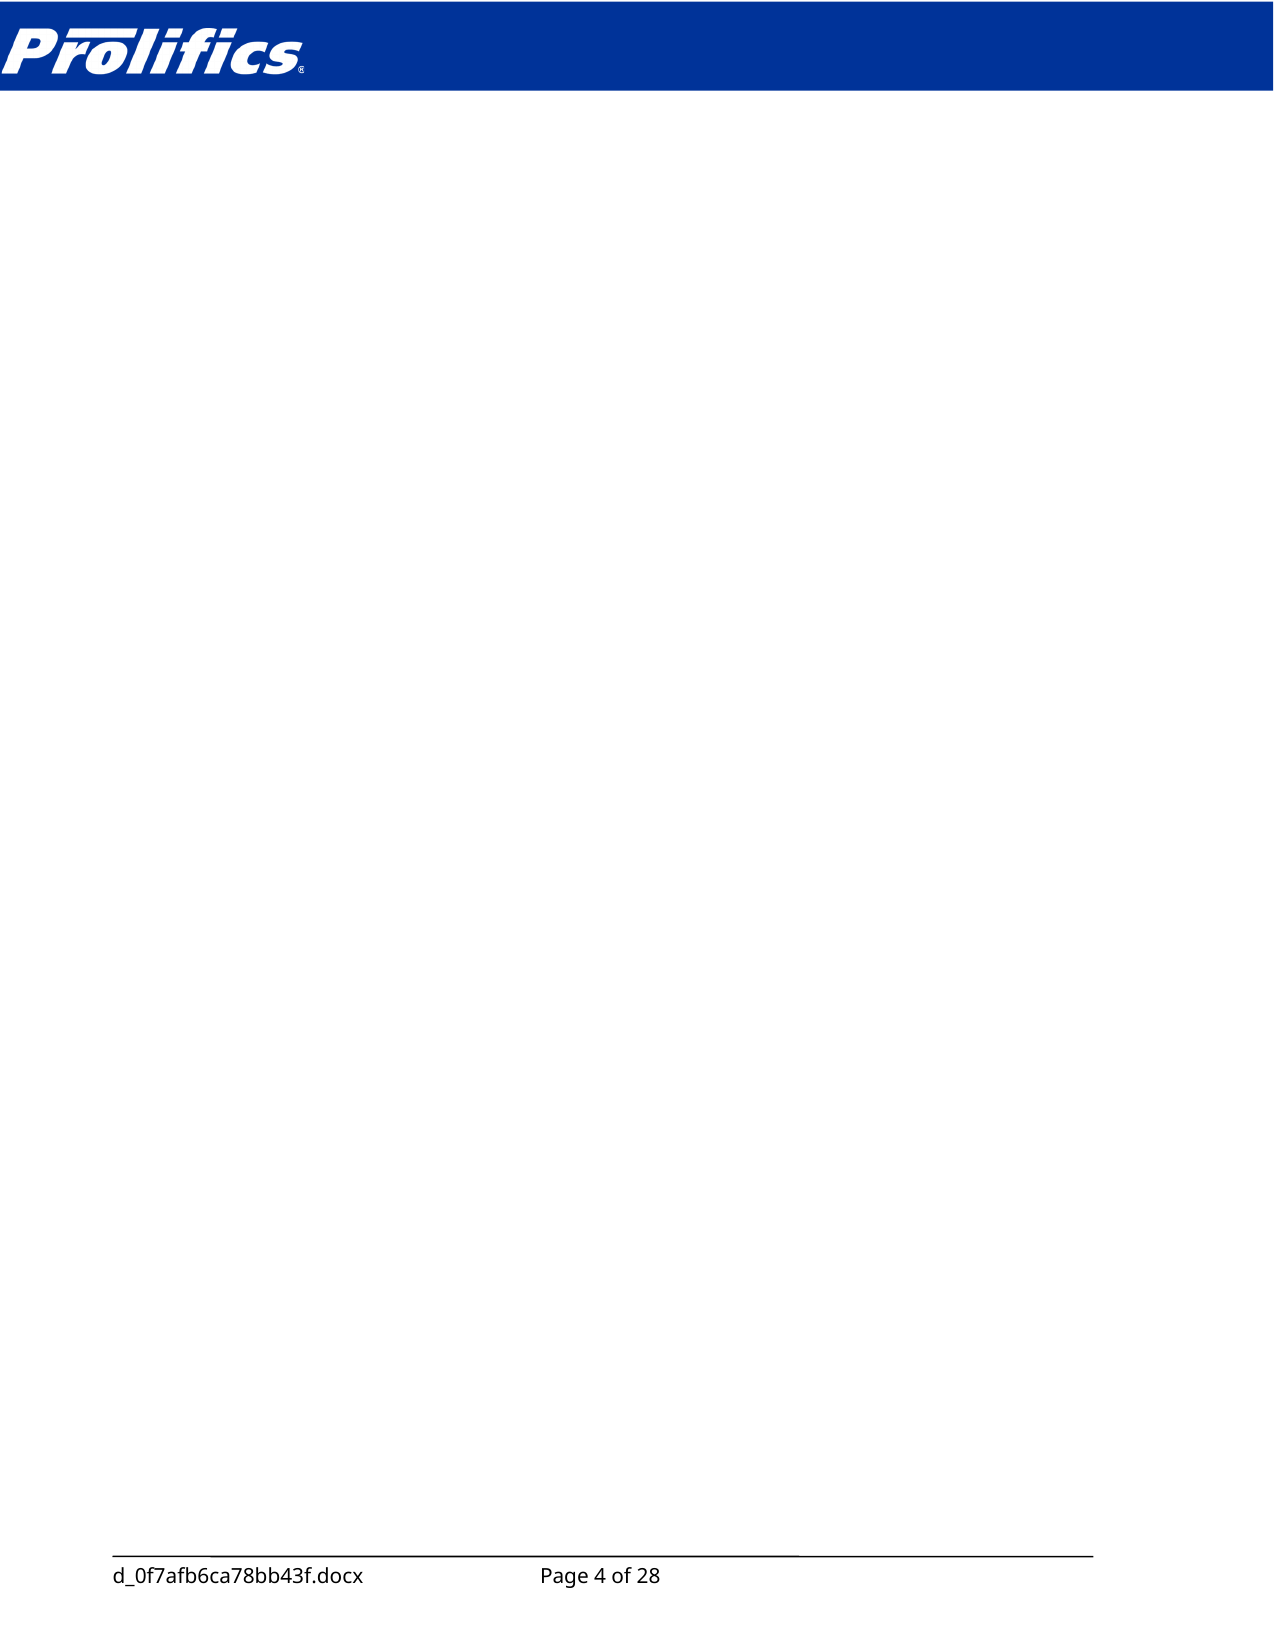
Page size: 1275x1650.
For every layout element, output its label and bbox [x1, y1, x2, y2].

picture [1, 28, 305, 75]
